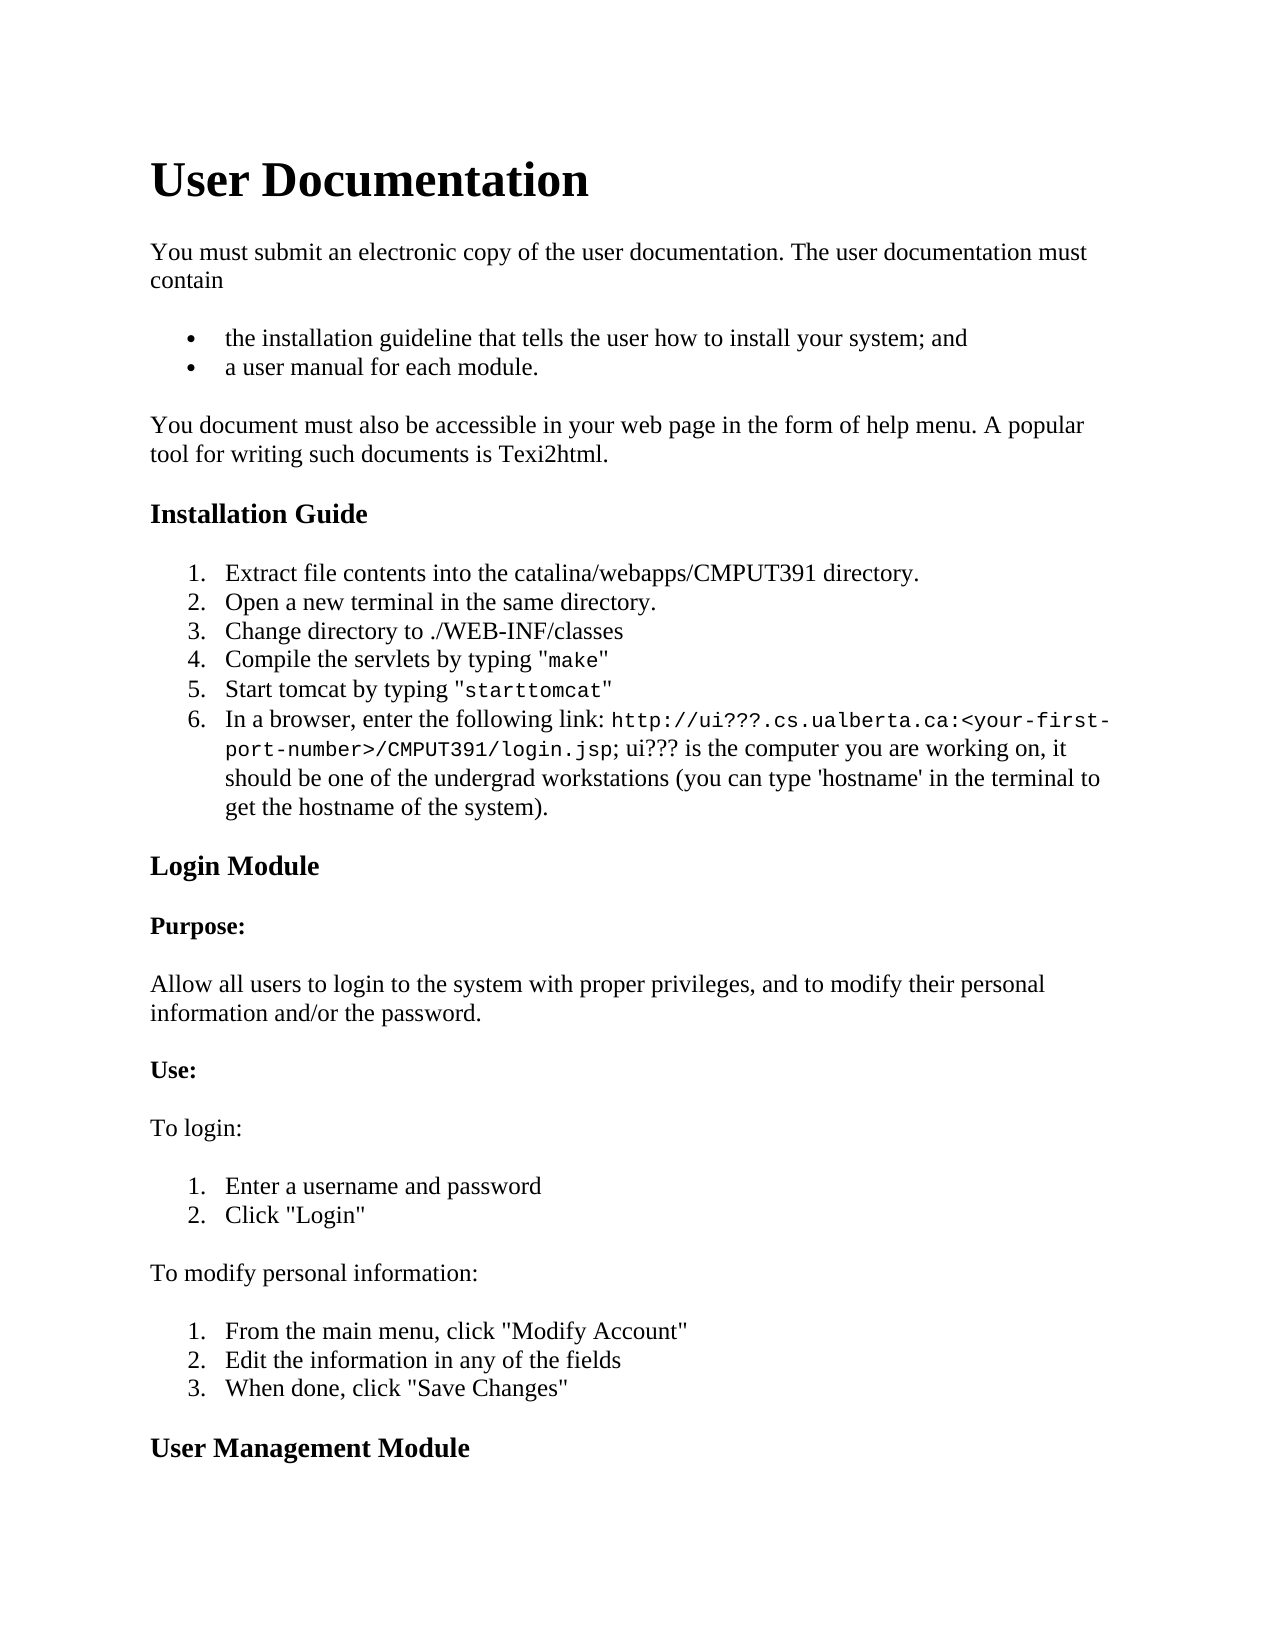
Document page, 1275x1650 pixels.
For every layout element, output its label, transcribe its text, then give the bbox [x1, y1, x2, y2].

list Change directory to ./WEB-INF/classes [187, 616, 1125, 644]
text User Documentation [150, 150, 1125, 207]
text To modify personal information: [150, 1258, 1125, 1287]
text Installation Guide [150, 497, 1125, 529]
text Purpose: [150, 911, 1125, 940]
text You document must also be accessible in your web page in the form of help menu. A popular tool for writing such documents is Texi2html. [150, 410, 1125, 467]
list From the main menu, click "Modify Account" [187, 1316, 1125, 1345]
list Click "Login" [187, 1200, 1125, 1229]
text You must submit an electronic copy of the user documentation. The user documentation must contain [150, 237, 1125, 294]
text Use: [150, 1056, 1125, 1084]
list Extract file contents into the catalina/webapps/CMPUT391 directory. [187, 558, 1125, 587]
list In a browser, enter the following link: http://ui???.cs.ualberta.ca:<your-first-port-number>/CMPUT391/login.jsp; ui??? is the computer you are working on, it should be one of the undergrad workstations (you can type 'hostname' in the terminal to get the hostname of the system). [187, 704, 1125, 820]
list Start tomcat by typing "starttomcat" [187, 674, 1125, 704]
text Login Module [150, 849, 1125, 882]
text To login: [150, 1113, 1125, 1142]
list Compile the servlets by typing "make" [187, 644, 1125, 674]
list a user manual for each module. [187, 352, 1125, 381]
list Edit the information in any of the fields [187, 1345, 1125, 1373]
text User Management Module [150, 1431, 1125, 1464]
list Enter a username and password [187, 1171, 1125, 1200]
text Allow all users to login to the system with proper privileges, and to modify their personal information and/or the password. [150, 969, 1125, 1026]
list Open a new terminal in the same directory. [187, 587, 1125, 616]
list When done, click "Save Changes" [187, 1373, 1125, 1402]
list the installation guideline that tells the user how to install your system; and [187, 323, 1125, 352]
